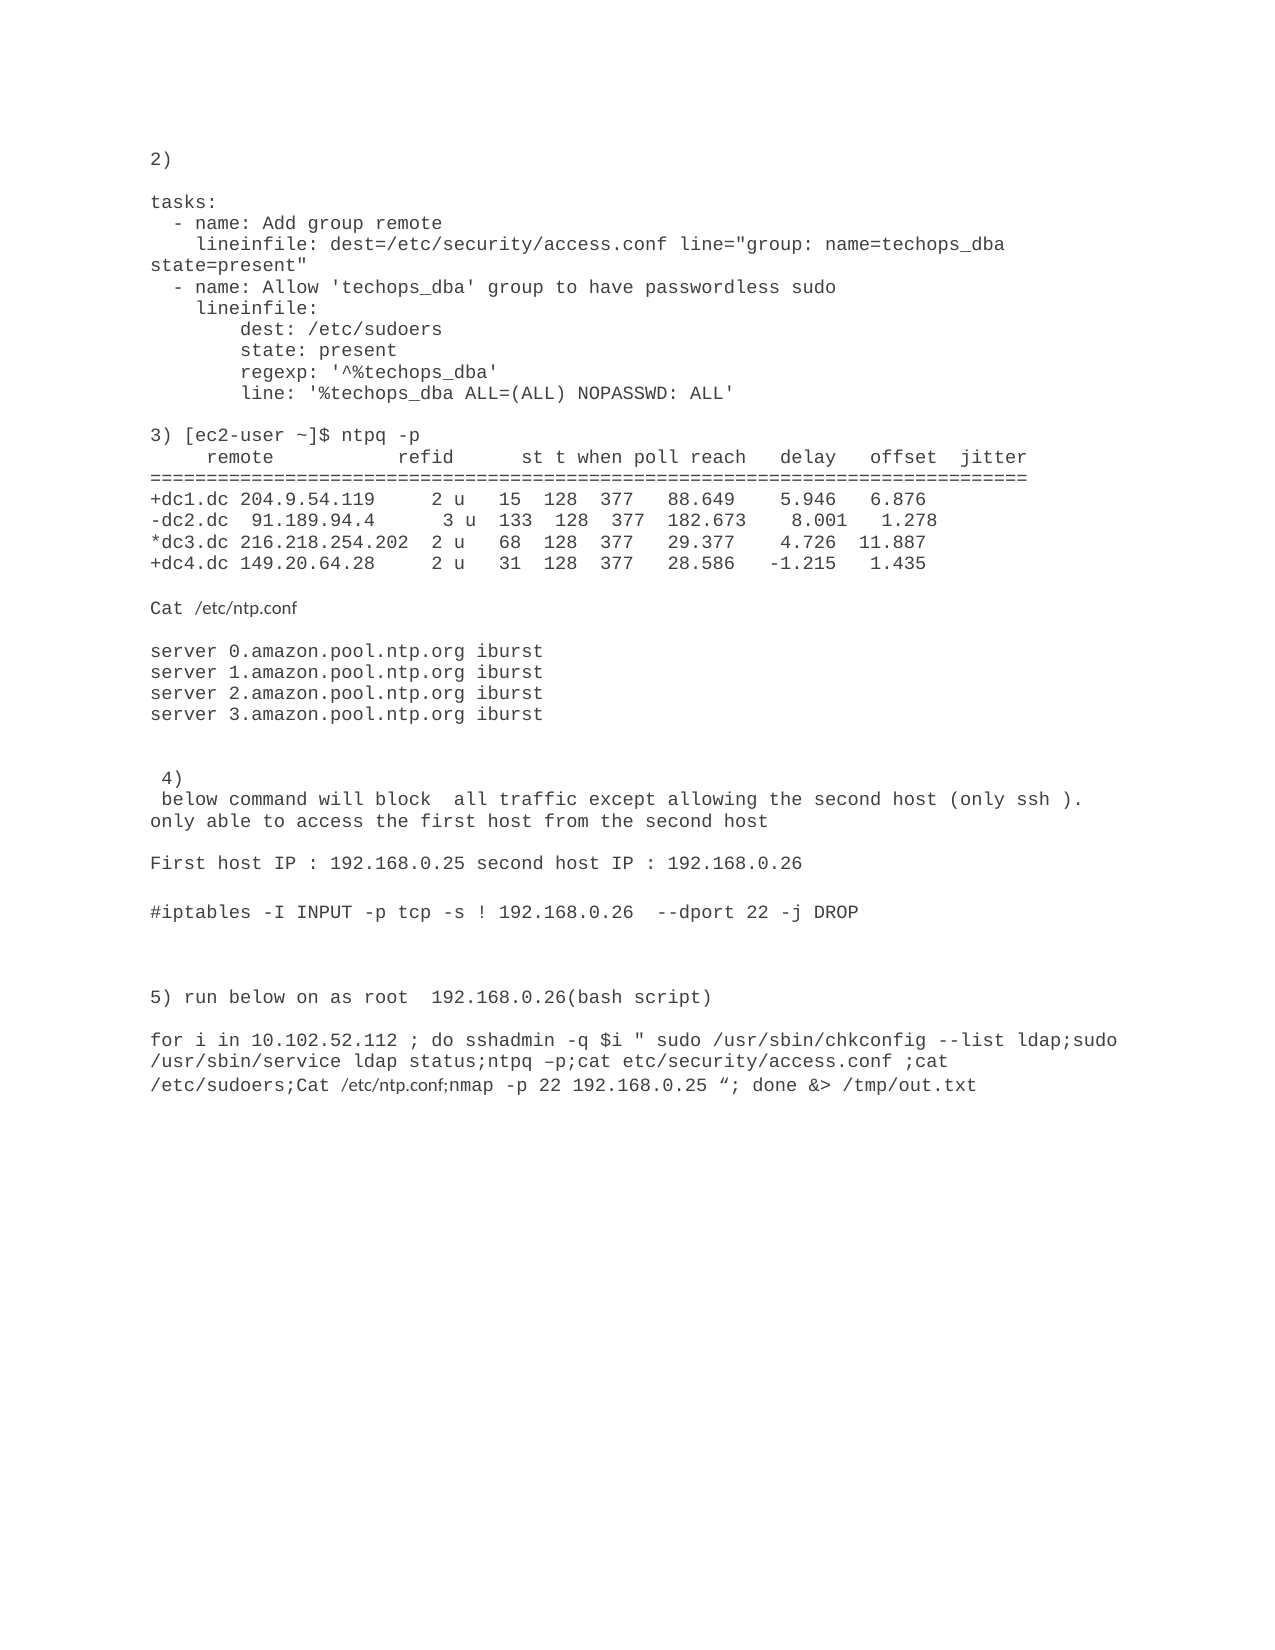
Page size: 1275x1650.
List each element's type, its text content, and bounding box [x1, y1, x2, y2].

text - name: Allow 'techops_dba' group to have passwordless sudo [150, 277, 1125, 299]
text lineinfile: [150, 299, 1125, 320]
text 4) [150, 769, 1125, 790]
text -dc2.dc 91.189.94.4 3 u 133 128 377 182.673 8.001 1.278 [150, 511, 1125, 532]
text state: present [150, 341, 1125, 362]
text below command will block all traffic except allowing the second host (only ssh ). only able to access the first host from the second host [150, 790, 1125, 833]
text dest: /etc/sudoers [150, 320, 1125, 341]
text server 0.amazon.pool.ntp.org iburst [150, 641, 1125, 663]
text server 3.amazon.pool.ntp.org iburst [150, 705, 1125, 726]
text +dc1.dc 204.9.54.119 2 u 15 128 377 88.649 5.946 6.876 [150, 490, 1125, 511]
text lineinfile: dest=/etc/security/access.conf line="group: name=techops_dba state=present" [150, 235, 1125, 277]
text +dc4.dc 149.20.64.28 2 u 31 128 377 28.586 -1.215 1.435 [150, 554, 1125, 575]
text First host IP : 192.168.0.25 second host IP : 192.168.0.26 [150, 854, 1125, 875]
text server 1.amazon.pool.ntp.org iburst [150, 663, 1125, 684]
text *dc3.dc 216.218.254.202 2 u 68 128 377 29.377 4.726 11.887 [150, 532, 1125, 554]
text Cat /etc/ntp.conf [150, 596, 1125, 620]
text remote refid st t when poll reach delay offset jitter [150, 447, 1125, 469]
text 3) [ec2-user ~]$ ntpq -p [150, 426, 1125, 447]
text server 2.amazon.pool.ntp.org iburst [150, 684, 1125, 705]
text ============================================================================== [150, 469, 1125, 490]
text regexp: '^%techops_dba' [150, 362, 1125, 384]
text 2) [150, 150, 1125, 171]
text - name: Add group remote [150, 214, 1125, 235]
text tasks: [150, 192, 1125, 214]
text #iptables -I INPUT -p tcp -s ! 192.168.0.26 --dport 22 -j DROP [150, 903, 1125, 924]
text 5) run below on as root 192.168.0.26(bash script) [150, 988, 1125, 1009]
text line: '%techops_dba ALL=(ALL) NOPASSWD: ALL' [150, 384, 1125, 405]
text for i in 10.102.52.112 ; do sshadmin -q $i " sudo /usr/sbin/chkconfig --list ldap;sudo /usr/sbin/service ldap status;ntpq –p;cat etc/security/access.conf ;cat /etc/sudoers;Cat /etc/ntp.conf;nmap -p 22 192.168.0.25 “; done &> /tmp/out.txt [150, 1031, 1125, 1097]
